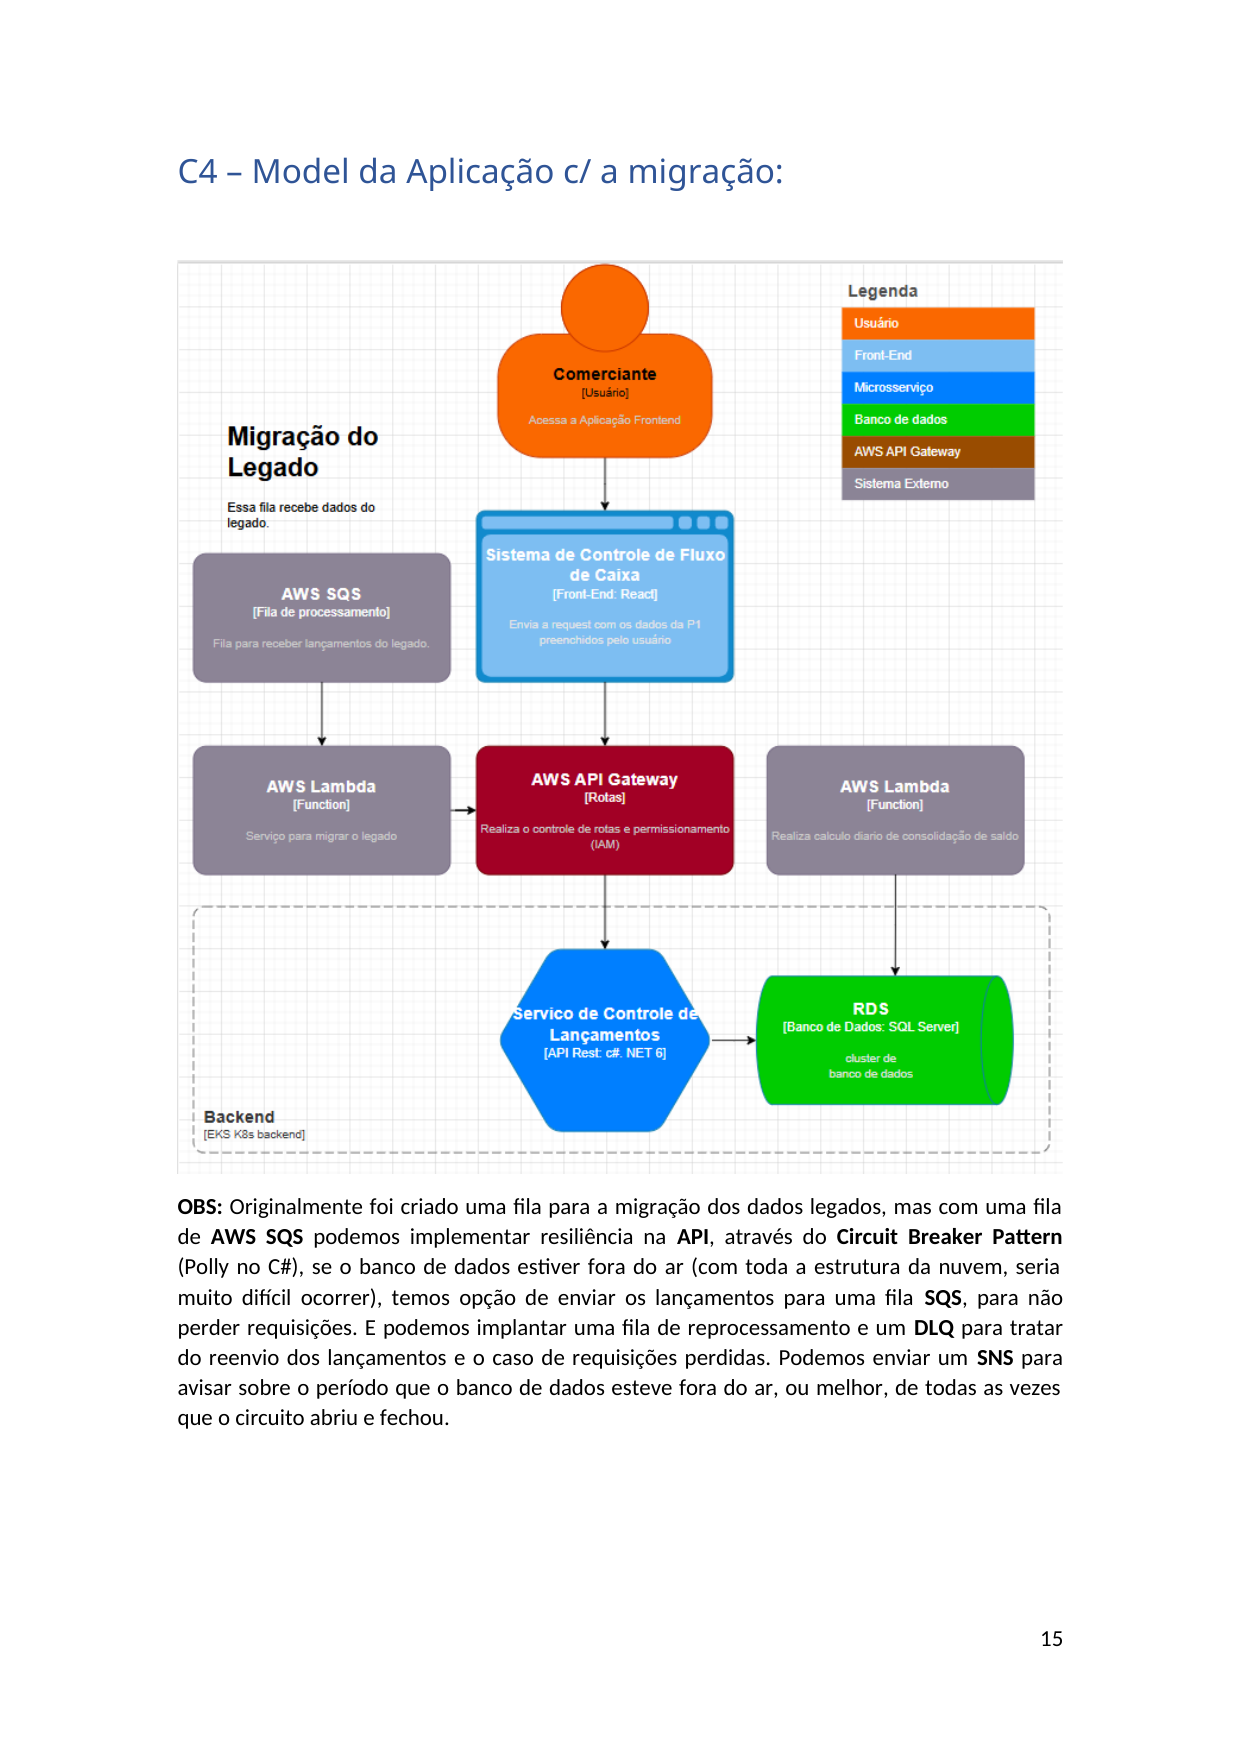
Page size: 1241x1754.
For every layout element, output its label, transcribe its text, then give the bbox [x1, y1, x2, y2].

text C4 – Model da Aplicação c/ a migração: [177, 148, 1063, 193]
text OBS: Originalmente foi criado uma fila para a migração dos dados legados, mas com uma fila de AWS SQS podemos implementar resiliência na API, através do Circuit Breaker Pattern (Polly no C#), se o banco de dados estiver fora do ar (com toda a estrutura da nuvem, seria muito difícil ocorrer), temos opção de enviar os lançamentos para uma fila SQS, para não perder requisições. E podemos implantar uma fila de reprocessamento e um DLQ para tratar do reenvio dos lançamentos e o caso de requisições perdidas. Podemos enviar um SNS para avisar sobre o período que o banco de dados esteve fora do ar, ou melhor, de todas as vezes que o circuito abriu e fechou. [177, 1192, 1063, 1432]
picture [177, 260, 1063, 1174]
